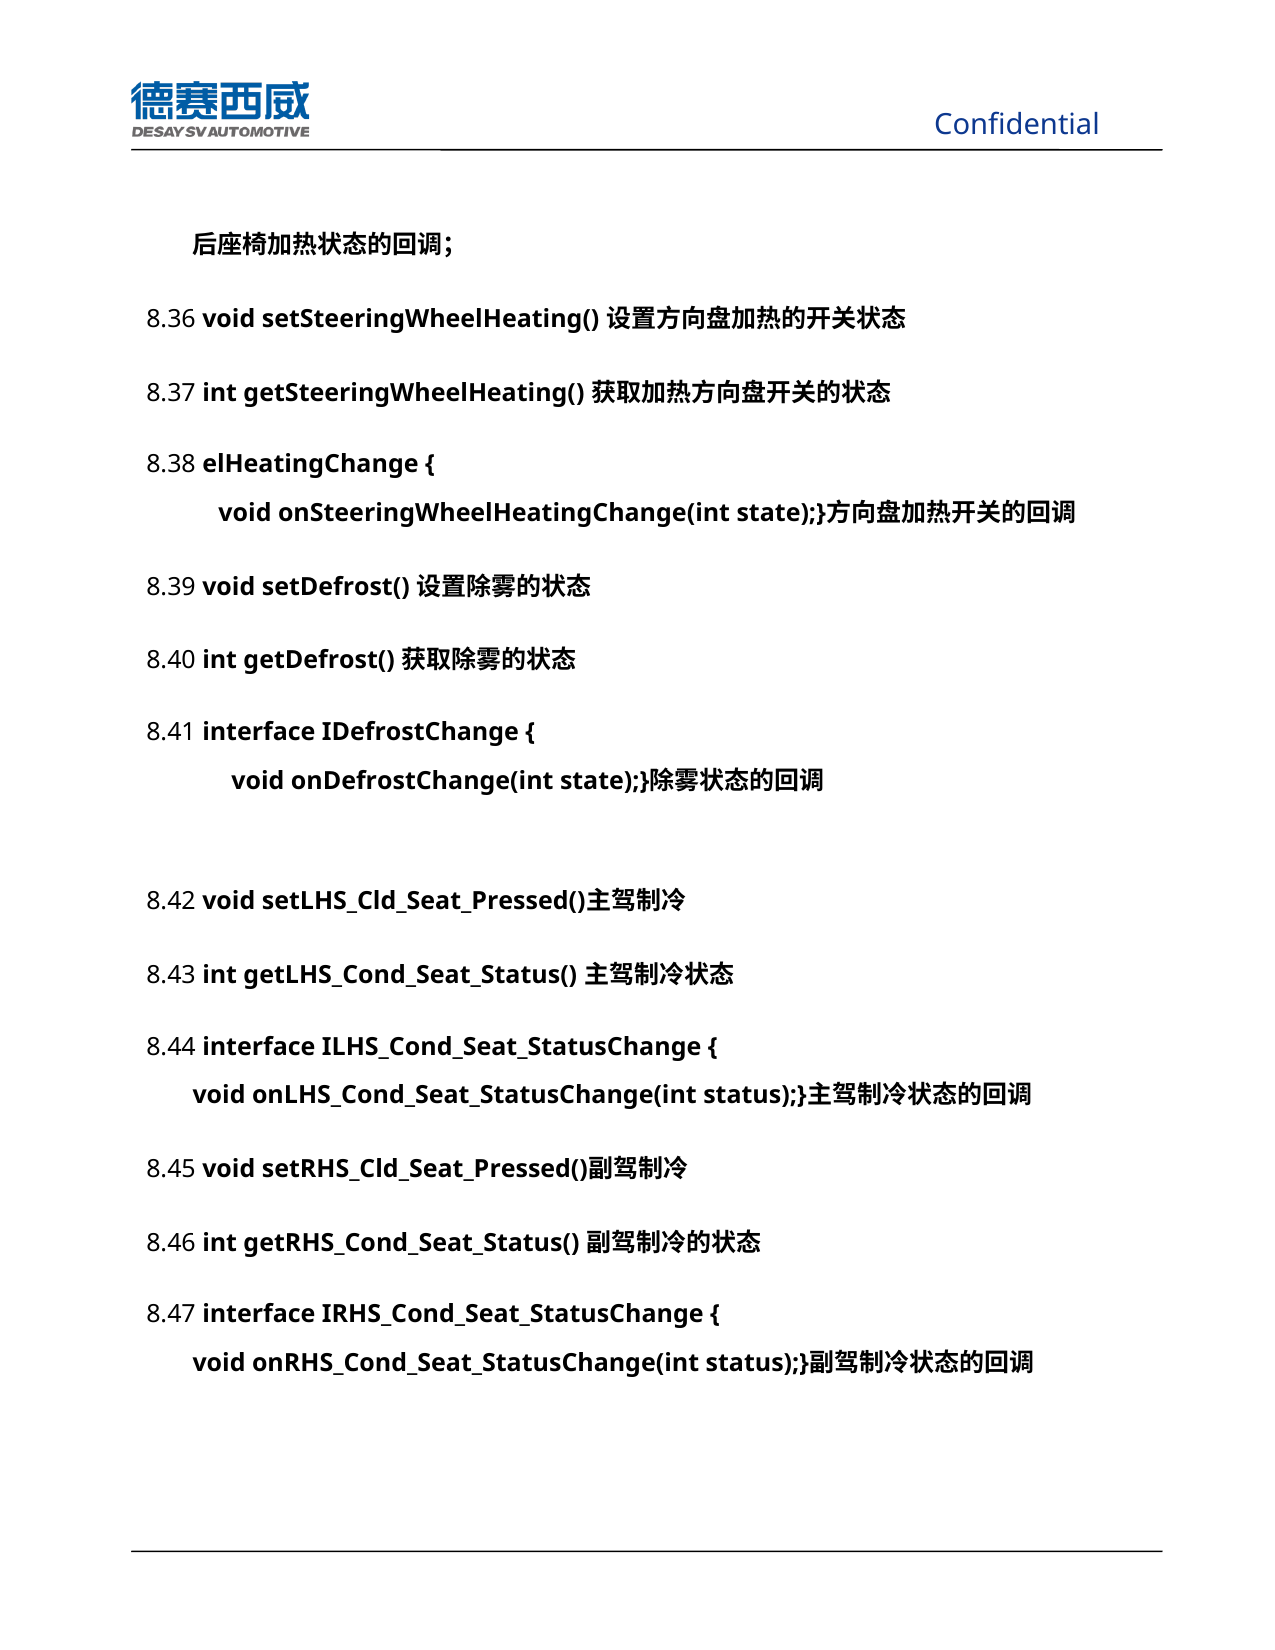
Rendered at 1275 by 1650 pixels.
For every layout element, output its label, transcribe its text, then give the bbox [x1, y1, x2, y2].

subtitle void setSteeringWheelHeating() 设置方向盘加热的开关状态 [146, 298, 1162, 335]
text 后座椅加热状态的回调； [131, 225, 1162, 261]
subtitle elHeatingChange { [146, 446, 1162, 480]
text void onSteeringWheelHeatingChange(int state);}方向盘加热开关的回调 [131, 492, 1162, 529]
subtitle void setDefrost() 设置除雾的状态 [146, 566, 1162, 602]
text void onRHS_Cond_Seat_StatusChange(int status);}副驾制冷状态的回调 [131, 1342, 1162, 1379]
subtitle int getDefrost() 获取除雾的状态 [146, 640, 1162, 676]
subtitle int getRHS_Cond_Seat_Status() 副驾制冷的状态 [146, 1222, 1162, 1258]
text void onLHS_Cond_Seat_StatusChange(int status);}主驾制冷状态的回调 [131, 1075, 1162, 1111]
subtitle void setRHS_Cld_Seat_Pressed()副驾制冷 [146, 1148, 1162, 1185]
subtitle void setLHS_Cld_Seat_Pressed()主驾制冷 [146, 881, 1162, 917]
subtitle int getLHS_Cond_Seat_Status() 主驾制冷状态 [146, 954, 1162, 991]
text void onDefrostChange(int state);}除雾状态的回调 [131, 760, 1162, 797]
subtitle interface IRHS_Cond_Seat_StatusChange { [146, 1296, 1162, 1330]
subtitle interface ILHS_Cond_Seat_StatusChange { [146, 1028, 1162, 1062]
subtitle interface IDefrostChange { [146, 714, 1162, 748]
picture [131, 81, 310, 137]
subtitle int getSteeringWheelHeating() 获取加热方向盘开关的状态 [146, 372, 1162, 408]
